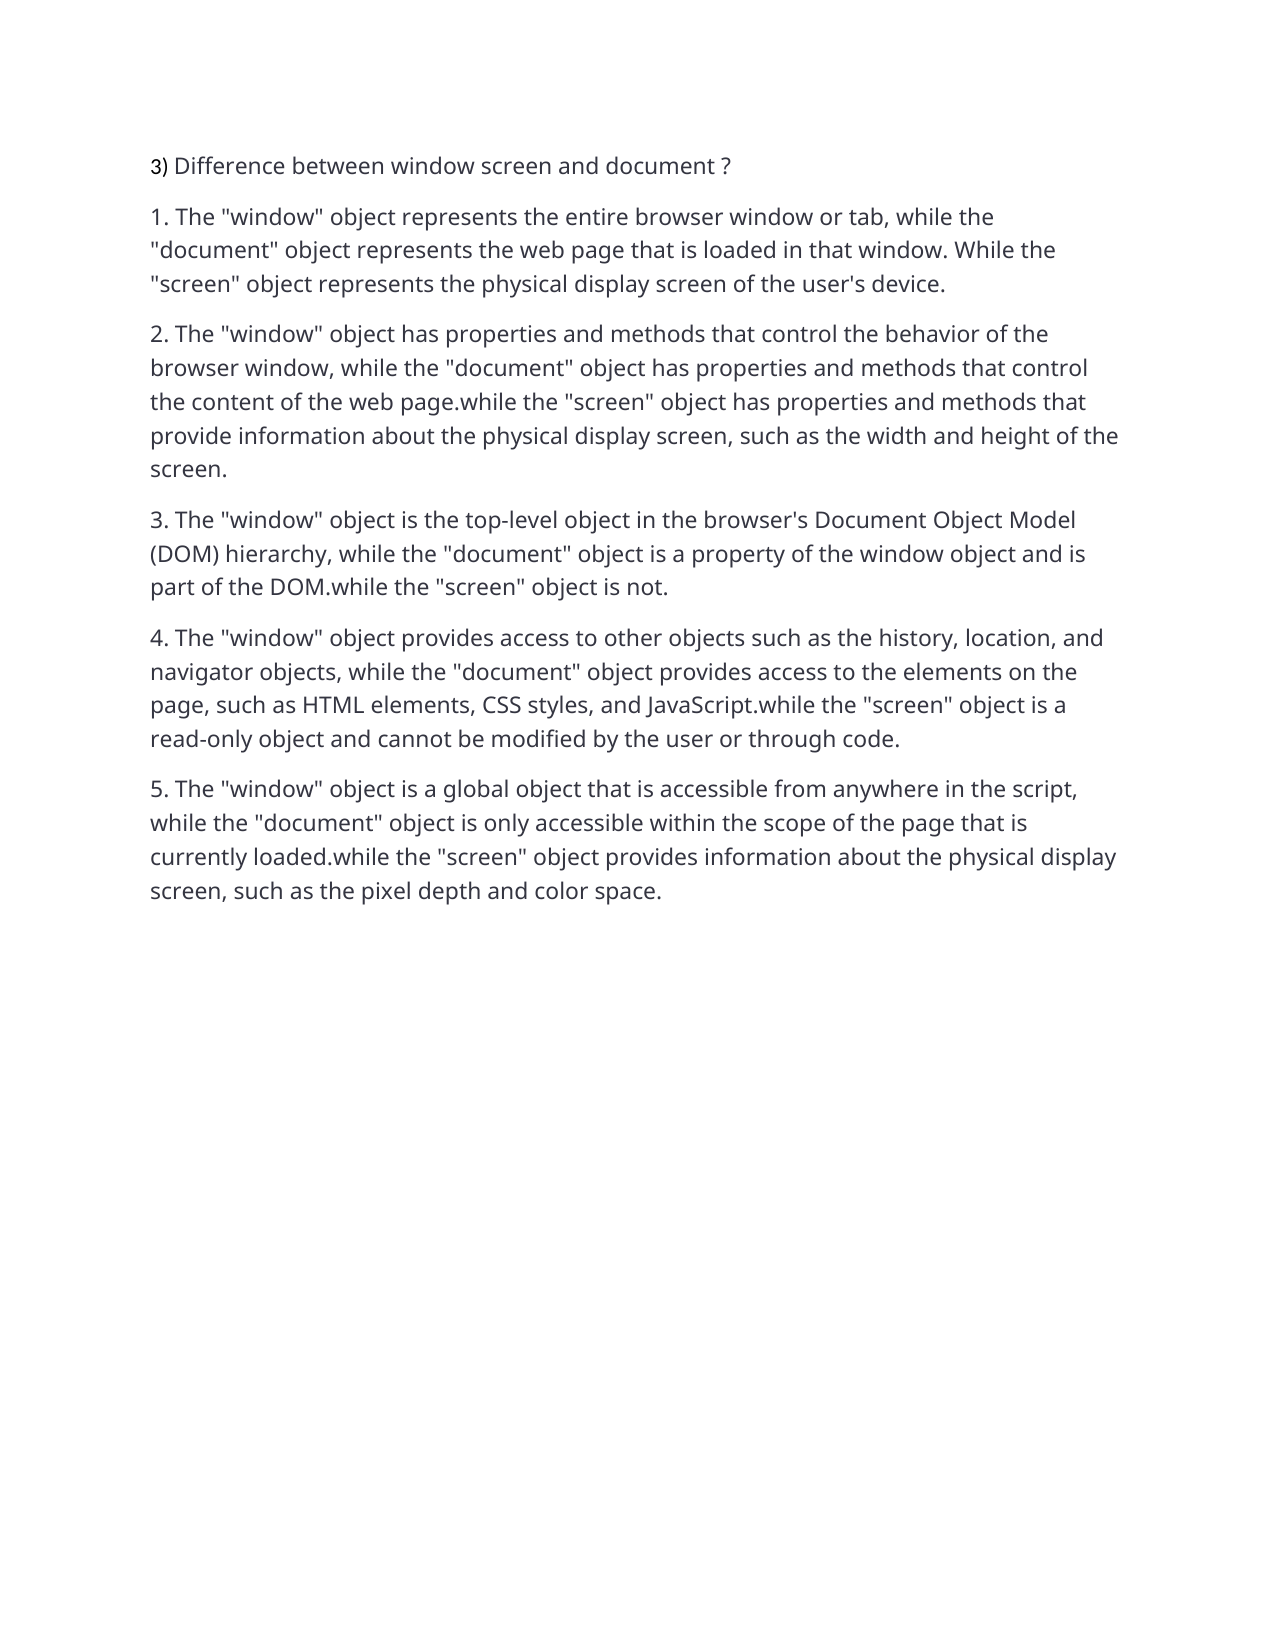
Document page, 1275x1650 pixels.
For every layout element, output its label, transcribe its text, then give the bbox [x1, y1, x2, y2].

text 3. The "window" object is the top-level object in the browser's Document Object Model (DOM) hierarchy, while the "document" object is a property of the window object and is part of the DOM.while the "screen" object is not. [150, 504, 1125, 602]
text 2. The "window" object has properties and methods that control the behavior of the browser window, while the "document" object has properties and methods that control the content of the web page.while the "screen" object has properties and methods that provide information about the physical display screen, such as the width and height of the screen. [150, 318, 1125, 484]
text 4. The "window" object provides access to other objects such as the history, location, and navigator objects, while the "document" object provides access to the elements on the page, such as HTML elements, CSS styles, and JavaScript.while the "screen" object is a read-only object and cannot be modified by the user or through code. [150, 622, 1125, 754]
text 5. The "window" object is a global object that is accessible from anywhere in the script, while the "document" object is only accessible within the scope of the page that is currently loaded.while the "screen" object provides information about the physical display screen, such as the pixel depth and color space. [150, 773, 1125, 906]
text 1. The "window" object represents the entire browser window or tab, while the "document" object represents the web page that is loaded in that window. While the "screen" object represents the physical display screen of the user's device. [150, 200, 1125, 299]
text 3) Difference between window screen and document ? [150, 150, 1125, 181]
